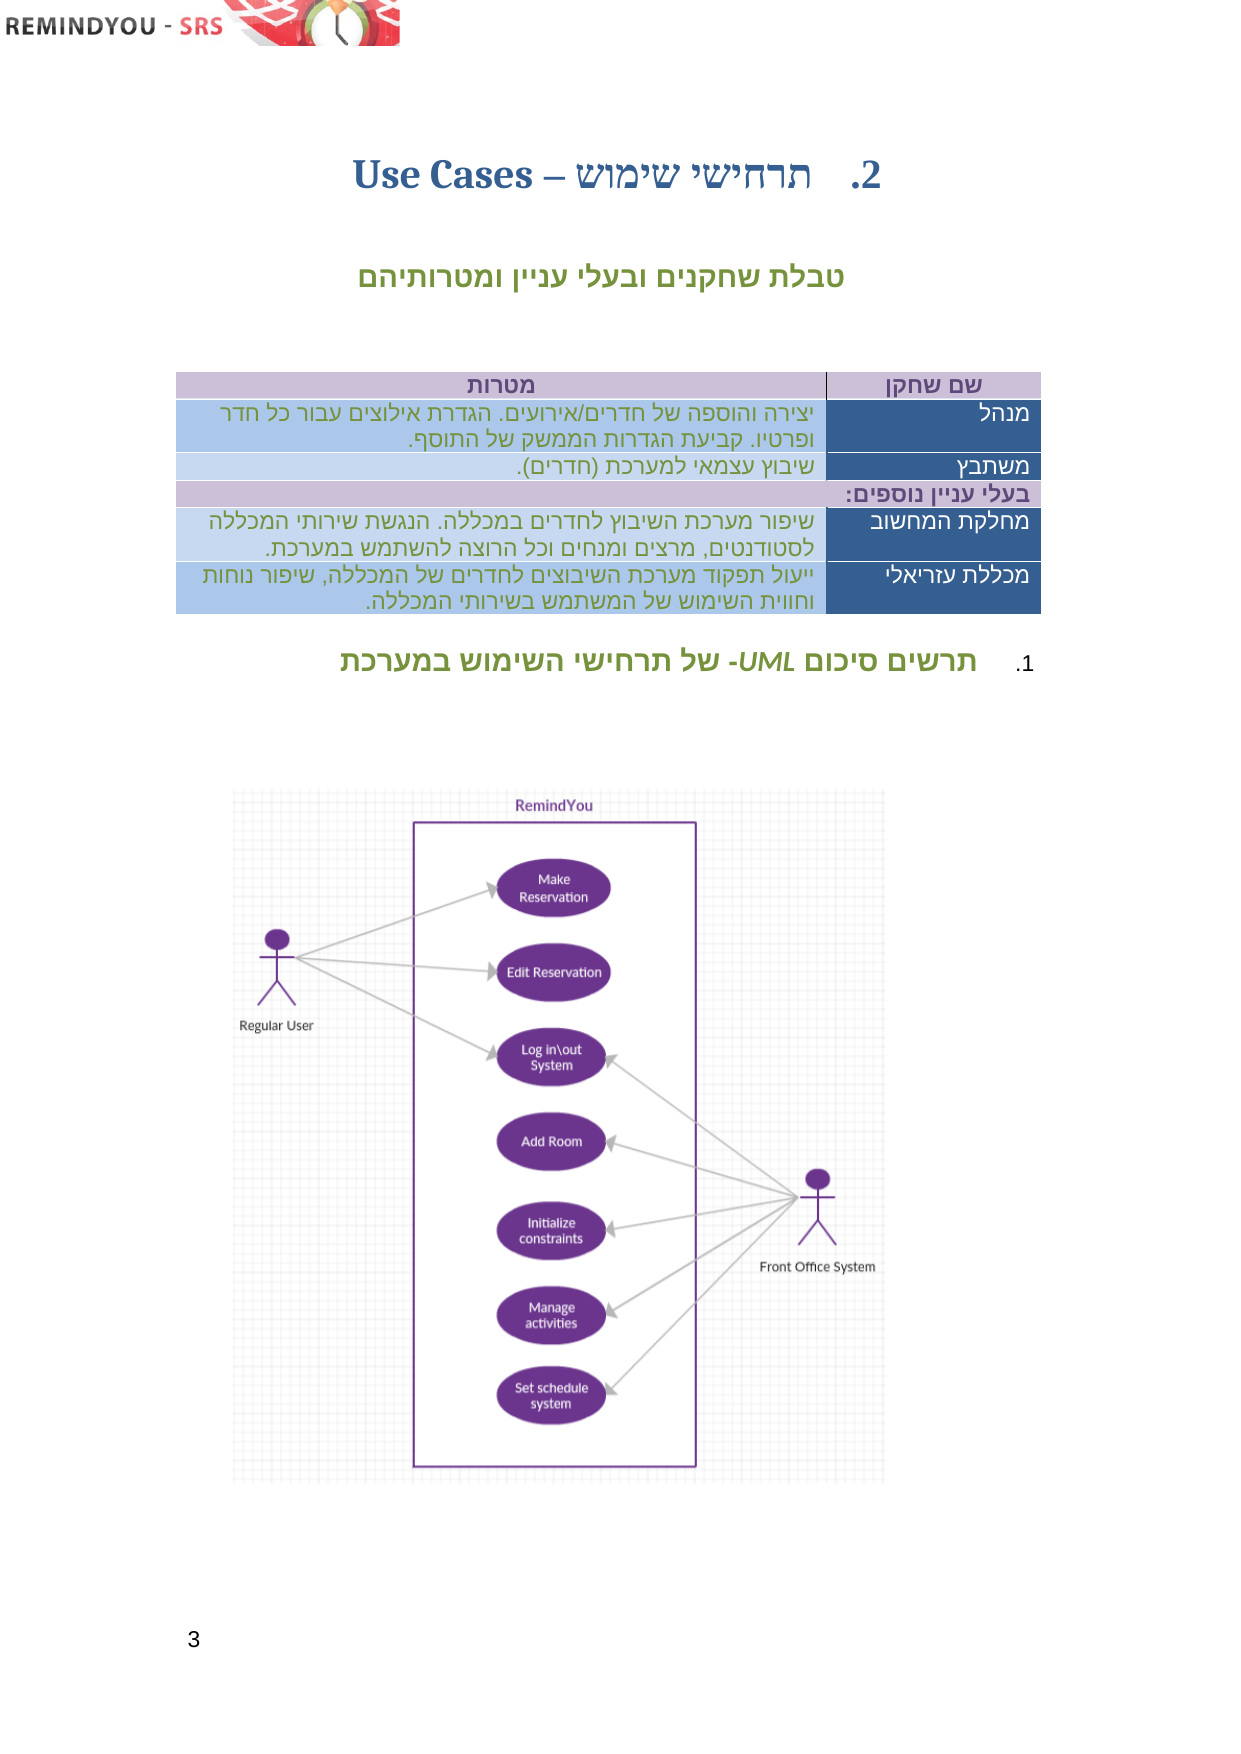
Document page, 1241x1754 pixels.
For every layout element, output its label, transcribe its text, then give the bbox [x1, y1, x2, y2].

table_cell ייעול תפקוד מערכת השיבוצים לחדרים של המכללה, שיפור נוחות וחווית השימוש של המשתמש בשירותי המכללה. [176, 561, 826, 614]
table_cell שיבוץ עצמאי למערכת (חדרים). [176, 452, 826, 480]
list תרשים סיכום UML- של תרחישי השימוש במערכת [187, 643, 1015, 710]
table_cell שיפור מערכת השיבוץ לחדרים במכללה. הנגשת שירותי המכללה לסטודנטים, מרצים ומנחים וכל הרוצה להשתמש במערכת. [176, 507, 826, 561]
text טבלת שחקנים ובעלי עניין ומטרותיהם [187, 260, 1015, 293]
table_cell יצירה והוספה של חדרים/אירועים. הגדרת אילוצים עבור כל חדר ופרטיו. קביעת הגדרות הממשק של התוסף. [176, 400, 826, 452]
table_cell משתבץ [826, 452, 1041, 480]
table_cell מחלקת המחשוב [826, 507, 1041, 561]
picture [0, 0, 400, 46]
table_cell מכללת עזריאלי [826, 561, 1041, 614]
table_header מטרות [176, 372, 826, 398]
table_cell מנהל [826, 400, 1041, 452]
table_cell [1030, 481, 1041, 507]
subtitle תרחישי שימוש – Use Cases [187, 150, 1015, 199]
table_header שם שחקן [827, 372, 1041, 398]
table_cell בעלי עניין נוספים: [176, 480, 845, 507]
picture [232, 789, 887, 1484]
